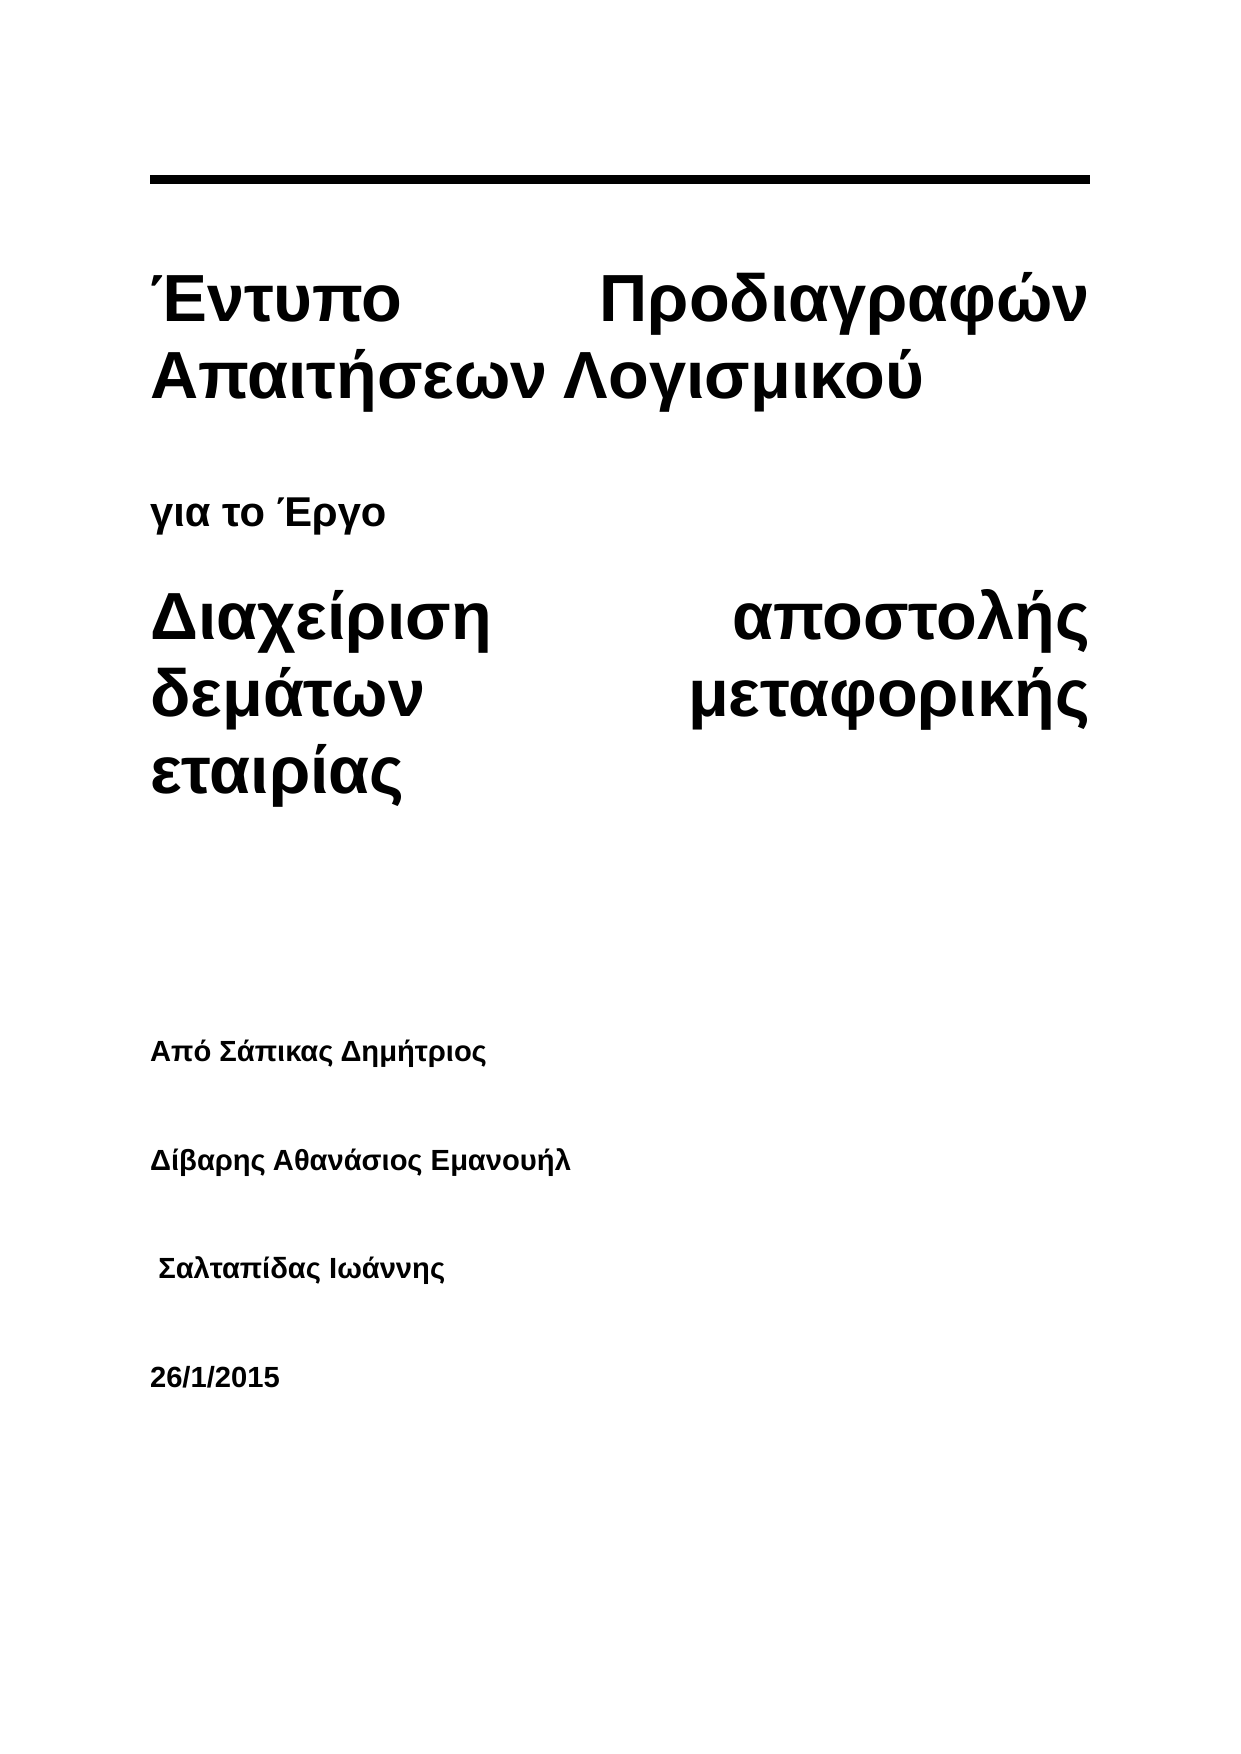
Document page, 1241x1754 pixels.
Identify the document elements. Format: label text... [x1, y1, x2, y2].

title Έντυπο Προδιαγραφών Απαιτήσεων Λογισμικού [150, 259, 1090, 413]
text Από Σάπικας Δημήτριος [150, 1034, 1090, 1067]
text 26/1/2015 [150, 1359, 1090, 1393]
text Σαλταπίδας Ιωάννης [150, 1251, 1090, 1284]
title για το Έργο [150, 488, 1090, 536]
text Δίβαρης Αθανάσιος Εμανουήλ [150, 1142, 1090, 1176]
title Διαχείριση αποστολής δεμάτων μεταφορικής εταιρίας [150, 577, 1090, 807]
